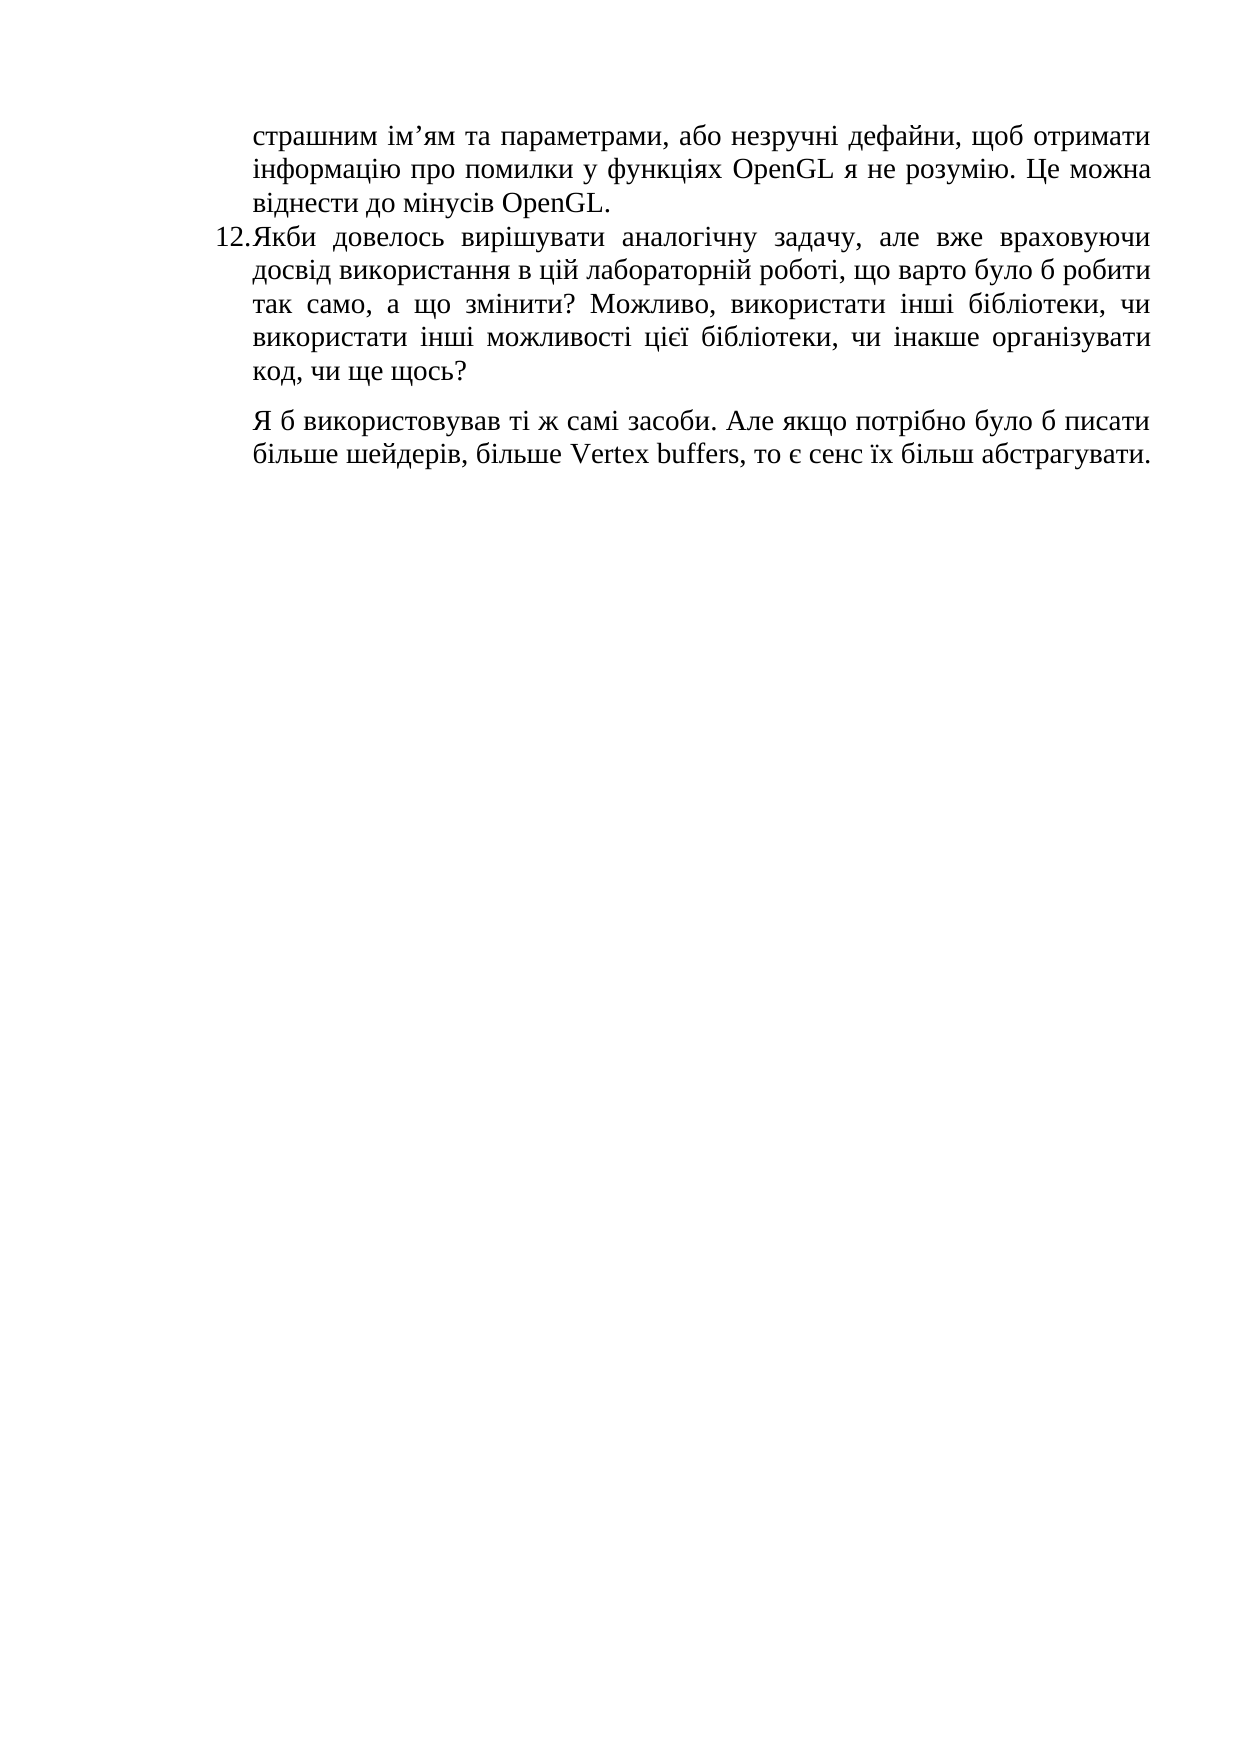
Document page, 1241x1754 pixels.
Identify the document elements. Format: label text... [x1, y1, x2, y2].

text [252, 118, 1152, 219]
list Якби довелось вирішувати аналогічну задачу, але вже враховуючи досвід використання в цій лабораторній роботі, що варто було б робити так само, а що змінити? Можливо, використати інші бібліотеки, чи використати інші можливості цієї бібліотеки, чи інакше організувати код, чи ще щось? [215, 219, 1152, 386]
text Я б використовував ті ж самі засоби. Але якщо потрібно було б писати більше шейдерів, більше Vertex buffers, то є сенс їх більш абстрагувати. [252, 403, 1152, 499]
